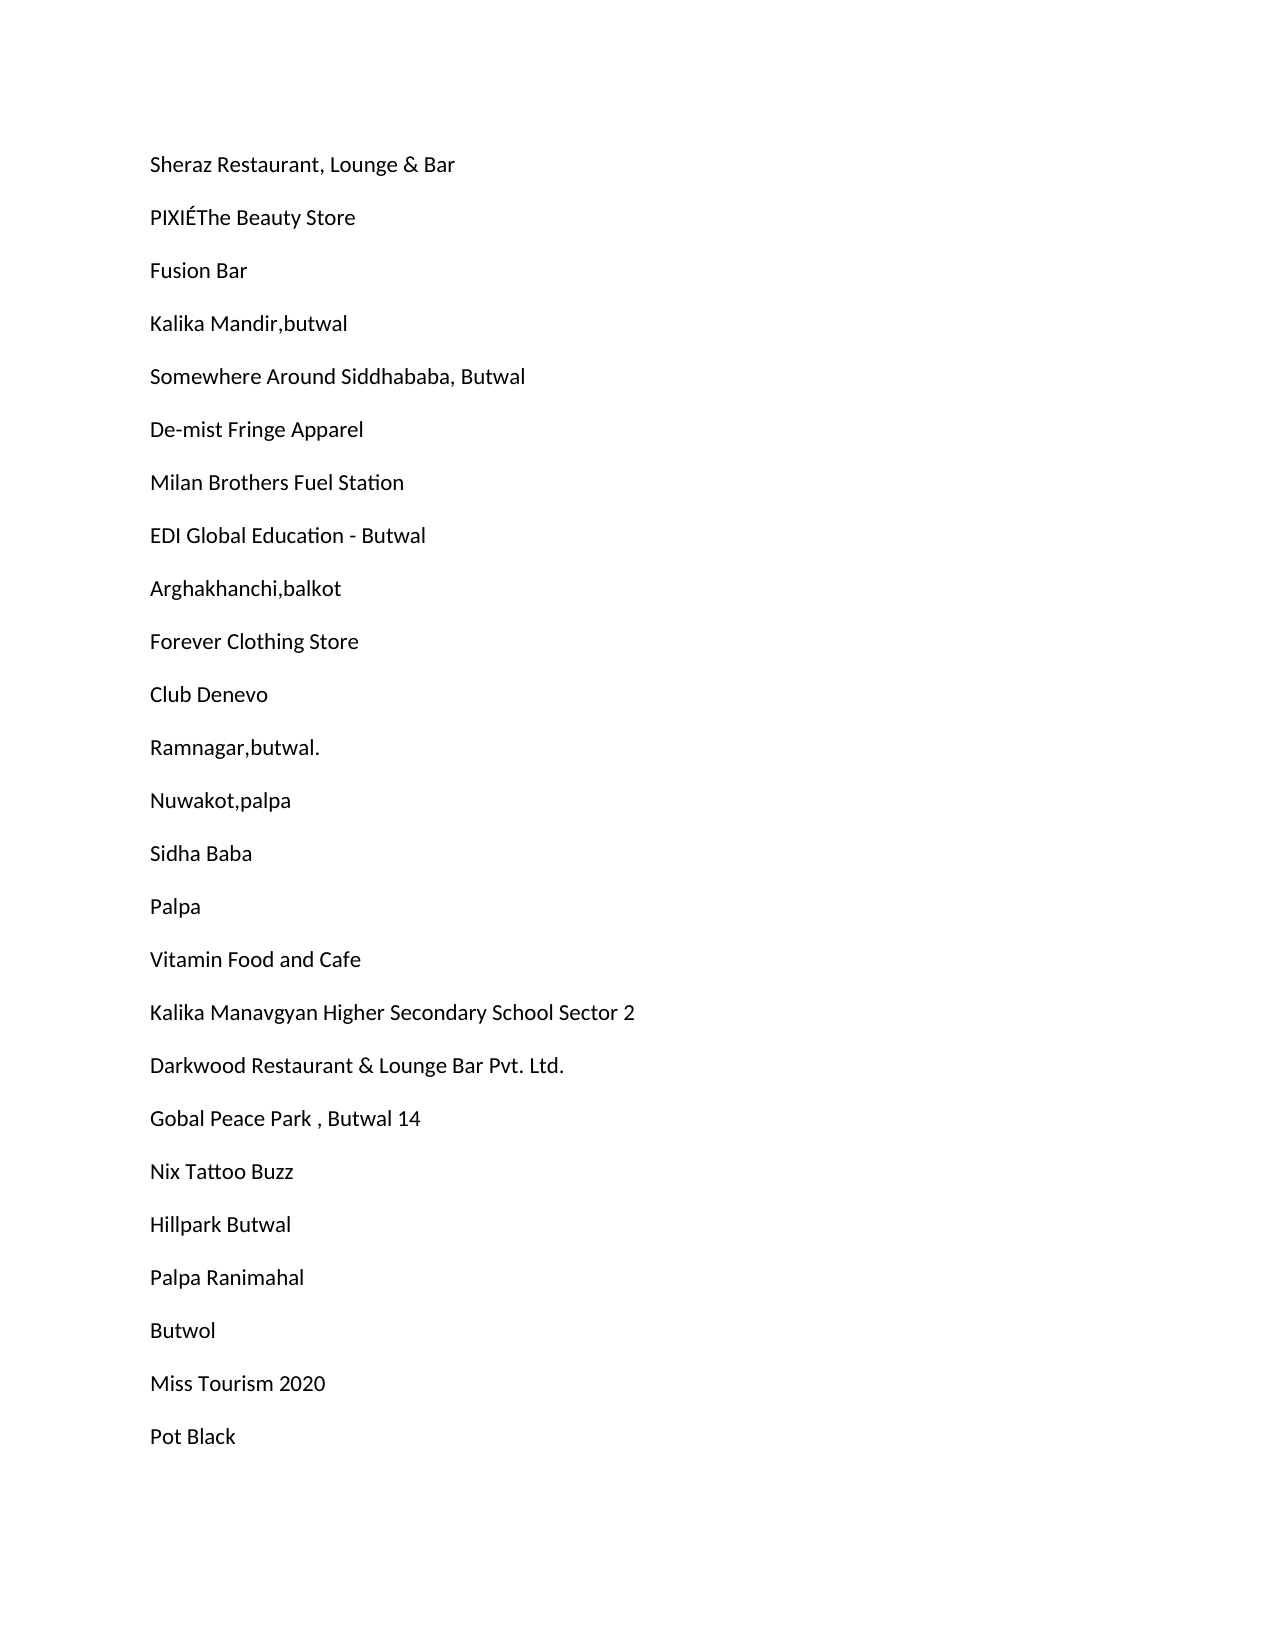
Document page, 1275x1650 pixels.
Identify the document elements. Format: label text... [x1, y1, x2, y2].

text Nix Tattoo Buzz [150, 1157, 1125, 1185]
text Arghakhanchi,balkot [150, 574, 1125, 602]
text Miss Tourism 2020 [150, 1369, 1125, 1397]
text Club Denevo [150, 680, 1125, 708]
text Gobal Peace Park , Butwal 14 [150, 1104, 1125, 1132]
text Somewhere Around Siddhababa, Butwal [150, 362, 1125, 390]
text Palpa [150, 892, 1125, 920]
text Butwol [150, 1316, 1125, 1344]
text Vitamin Food and Cafe [150, 945, 1125, 973]
text Darkwood Restaurant & Lounge Bar Pvt. Ltd. [150, 1051, 1125, 1079]
text PIXIÉThe Beauty Store [150, 203, 1125, 231]
text De-mist Fringe Apparel [150, 415, 1125, 443]
text Pot Black [150, 1422, 1125, 1451]
text Sheraz Restaurant, Lounge & Bar [150, 150, 1125, 178]
text Kalika Mandir,butwal [150, 309, 1125, 337]
text Forever Clothing Store [150, 627, 1125, 655]
text EDI Global Education - Butwal [150, 521, 1125, 549]
text Palpa Ranimahal [150, 1263, 1125, 1291]
text Kalika Manavgyan Higher Secondary School Sector 2 [150, 998, 1125, 1026]
text Milan Brothers Fuel Station [150, 468, 1125, 496]
text Ramnagar,butwal. [150, 733, 1125, 761]
text Fusion Bar [150, 256, 1125, 284]
text Nuwakot,palpa [150, 786, 1125, 814]
text Hillpark Butwal [150, 1210, 1125, 1238]
text Sidha Baba [150, 839, 1125, 867]
